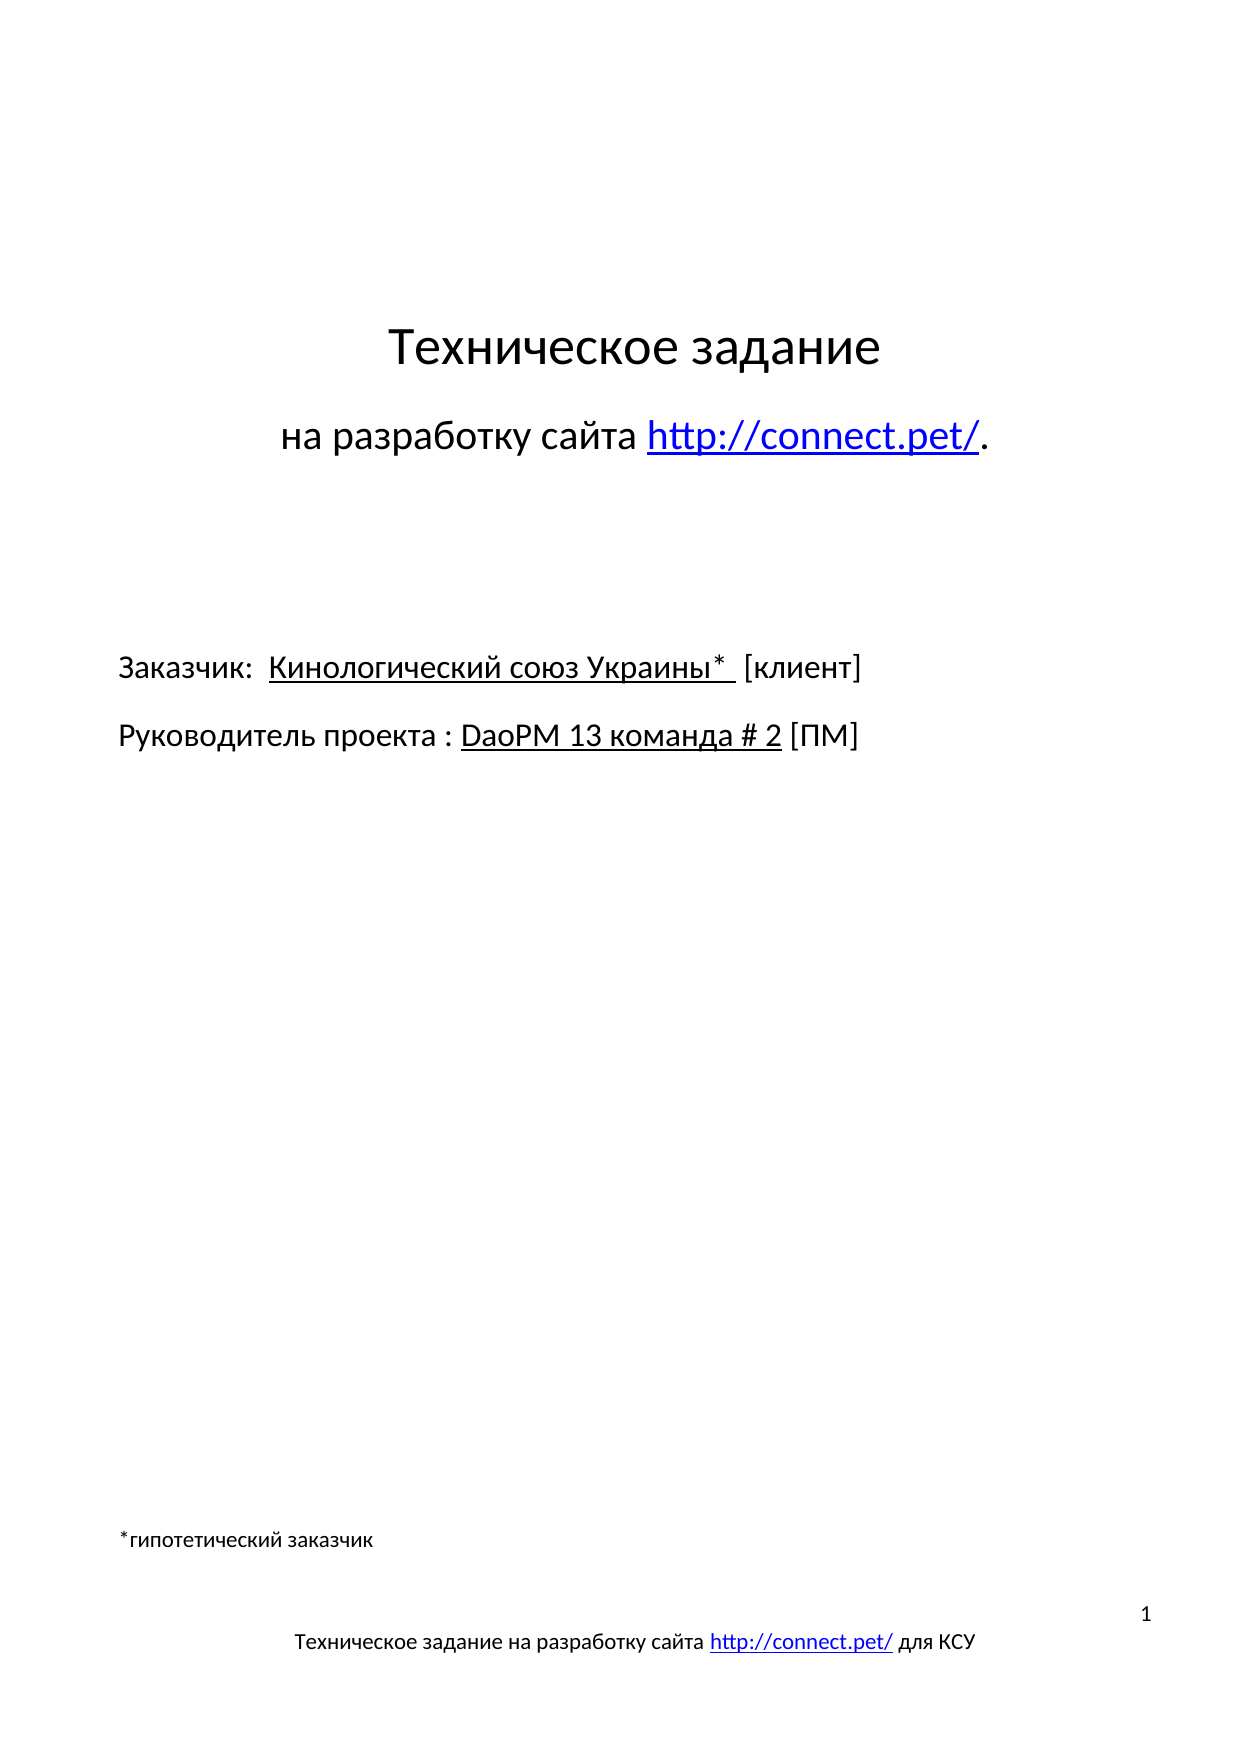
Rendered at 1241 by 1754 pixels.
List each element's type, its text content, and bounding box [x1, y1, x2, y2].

text Руководитель проекта : DaoPM 13 команда # 2 [ПМ] [118, 714, 1152, 755]
text Техническое задание [118, 312, 1152, 378]
text Заказчик: Кинологический союз Украины* [клиент] [118, 647, 1152, 687]
text *гипотетический заказчик [118, 1525, 1152, 1553]
text на разработку сайта http://connect.pet/. [118, 409, 1152, 459]
